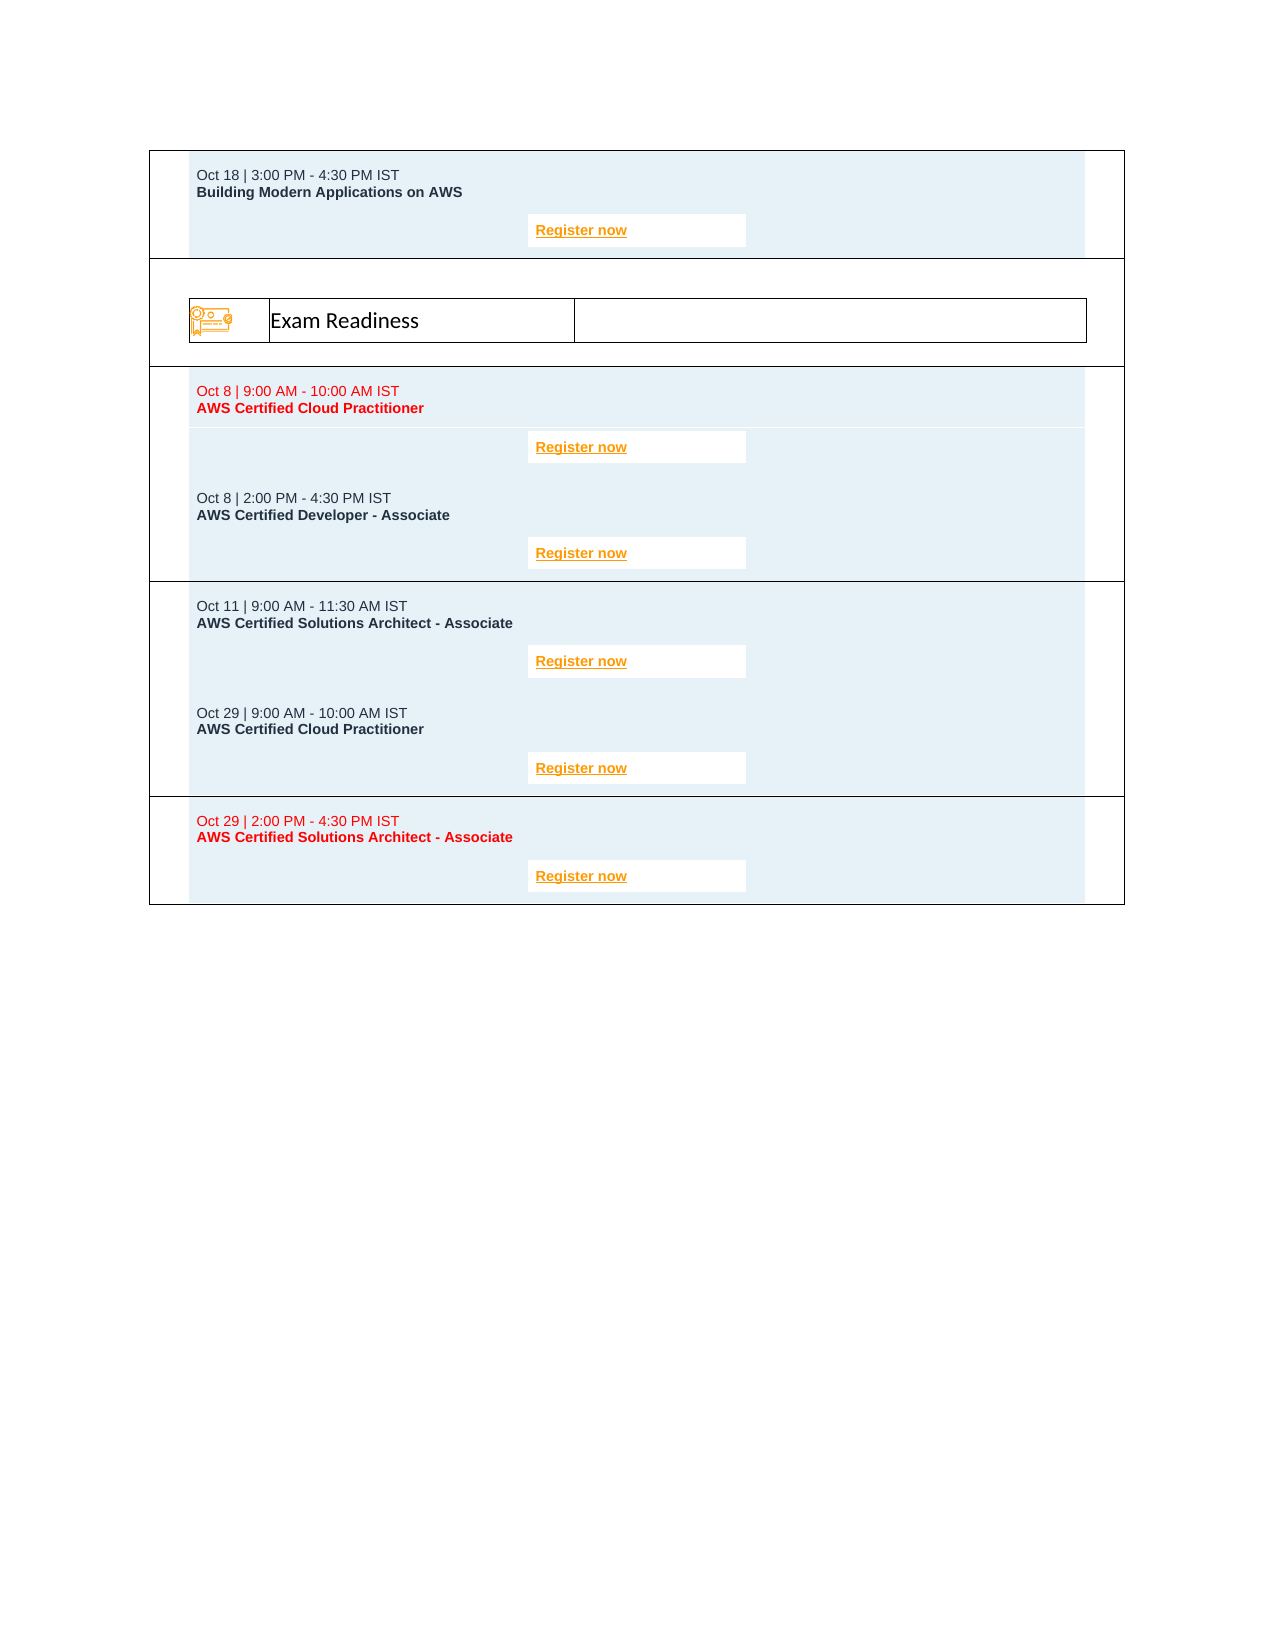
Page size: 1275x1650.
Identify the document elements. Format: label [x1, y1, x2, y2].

table_cell [150, 367, 1124, 581]
table_cell [150, 797, 1124, 904]
table_cell [150, 259, 1124, 366]
table_cell [150, 151, 189, 258]
table_cell [1085, 151, 1124, 258]
table_cell [150, 582, 1124, 796]
picture [189, 299, 233, 342]
